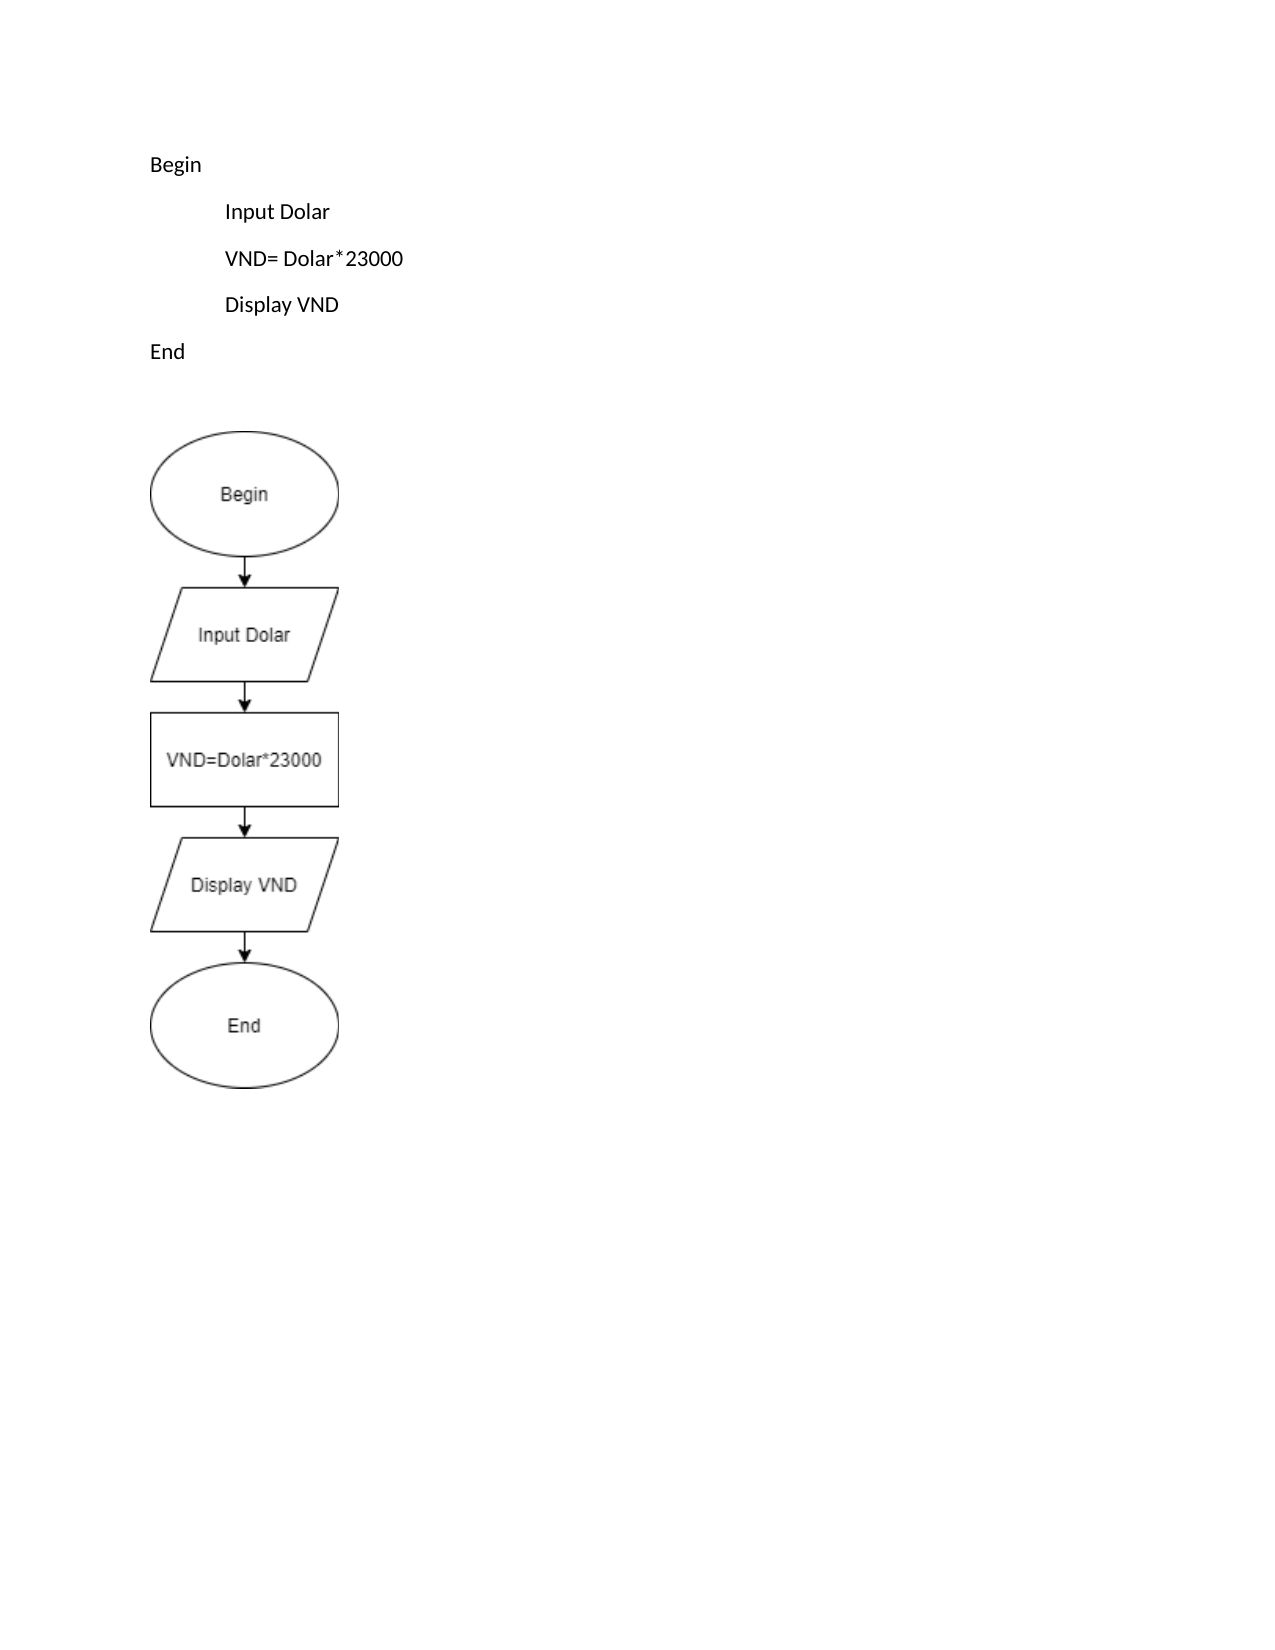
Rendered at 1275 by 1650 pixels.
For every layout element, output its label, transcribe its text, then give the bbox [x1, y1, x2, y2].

text Input Dolar [150, 197, 1125, 225]
text Display VND [150, 291, 1125, 319]
text Begin [150, 150, 1125, 178]
text End [150, 337, 1125, 366]
picture [150, 431, 339, 1089]
text VND= Dolar*23000 [150, 244, 1125, 272]
